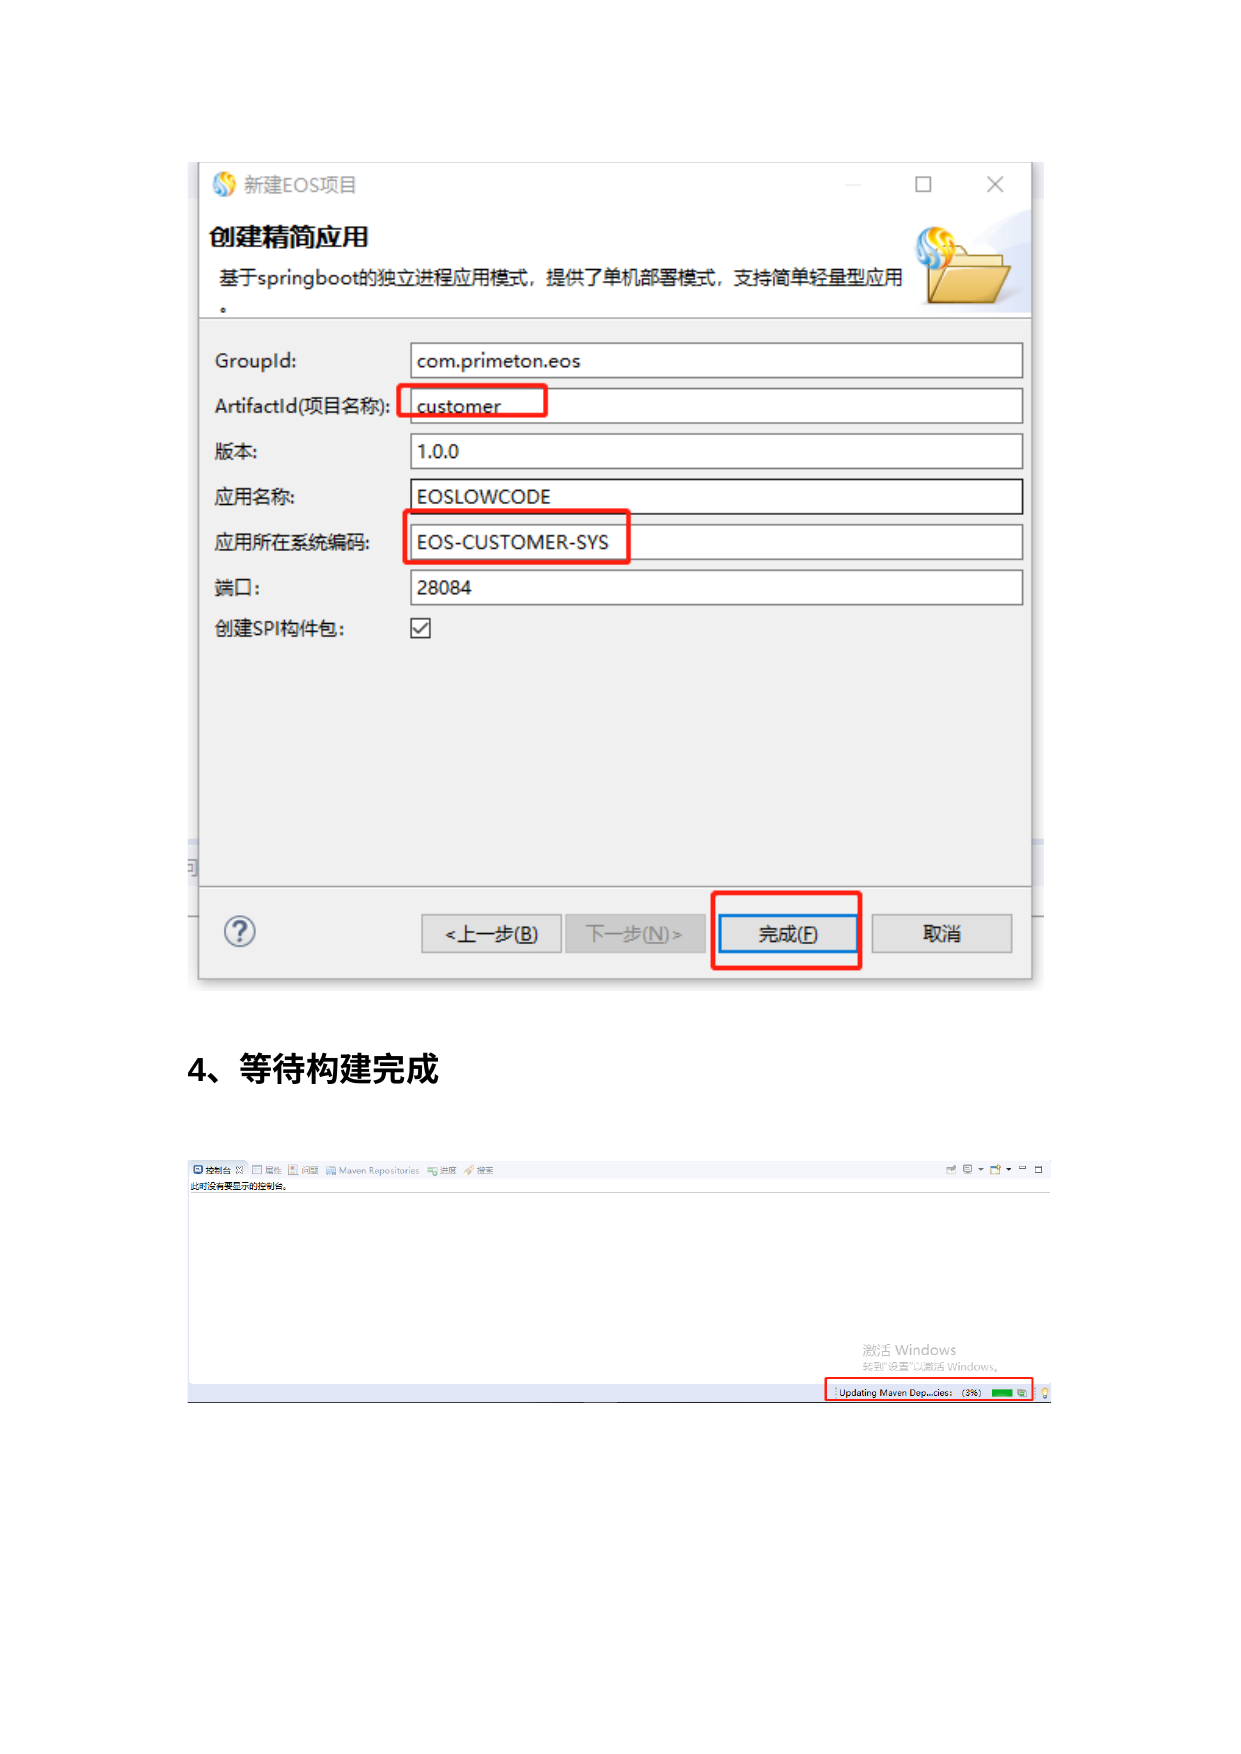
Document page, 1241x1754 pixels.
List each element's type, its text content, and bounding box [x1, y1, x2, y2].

subtitle 等待构建完成 [187, 1034, 1053, 1099]
picture [187, 1160, 1052, 1403]
picture [187, 162, 1044, 991]
